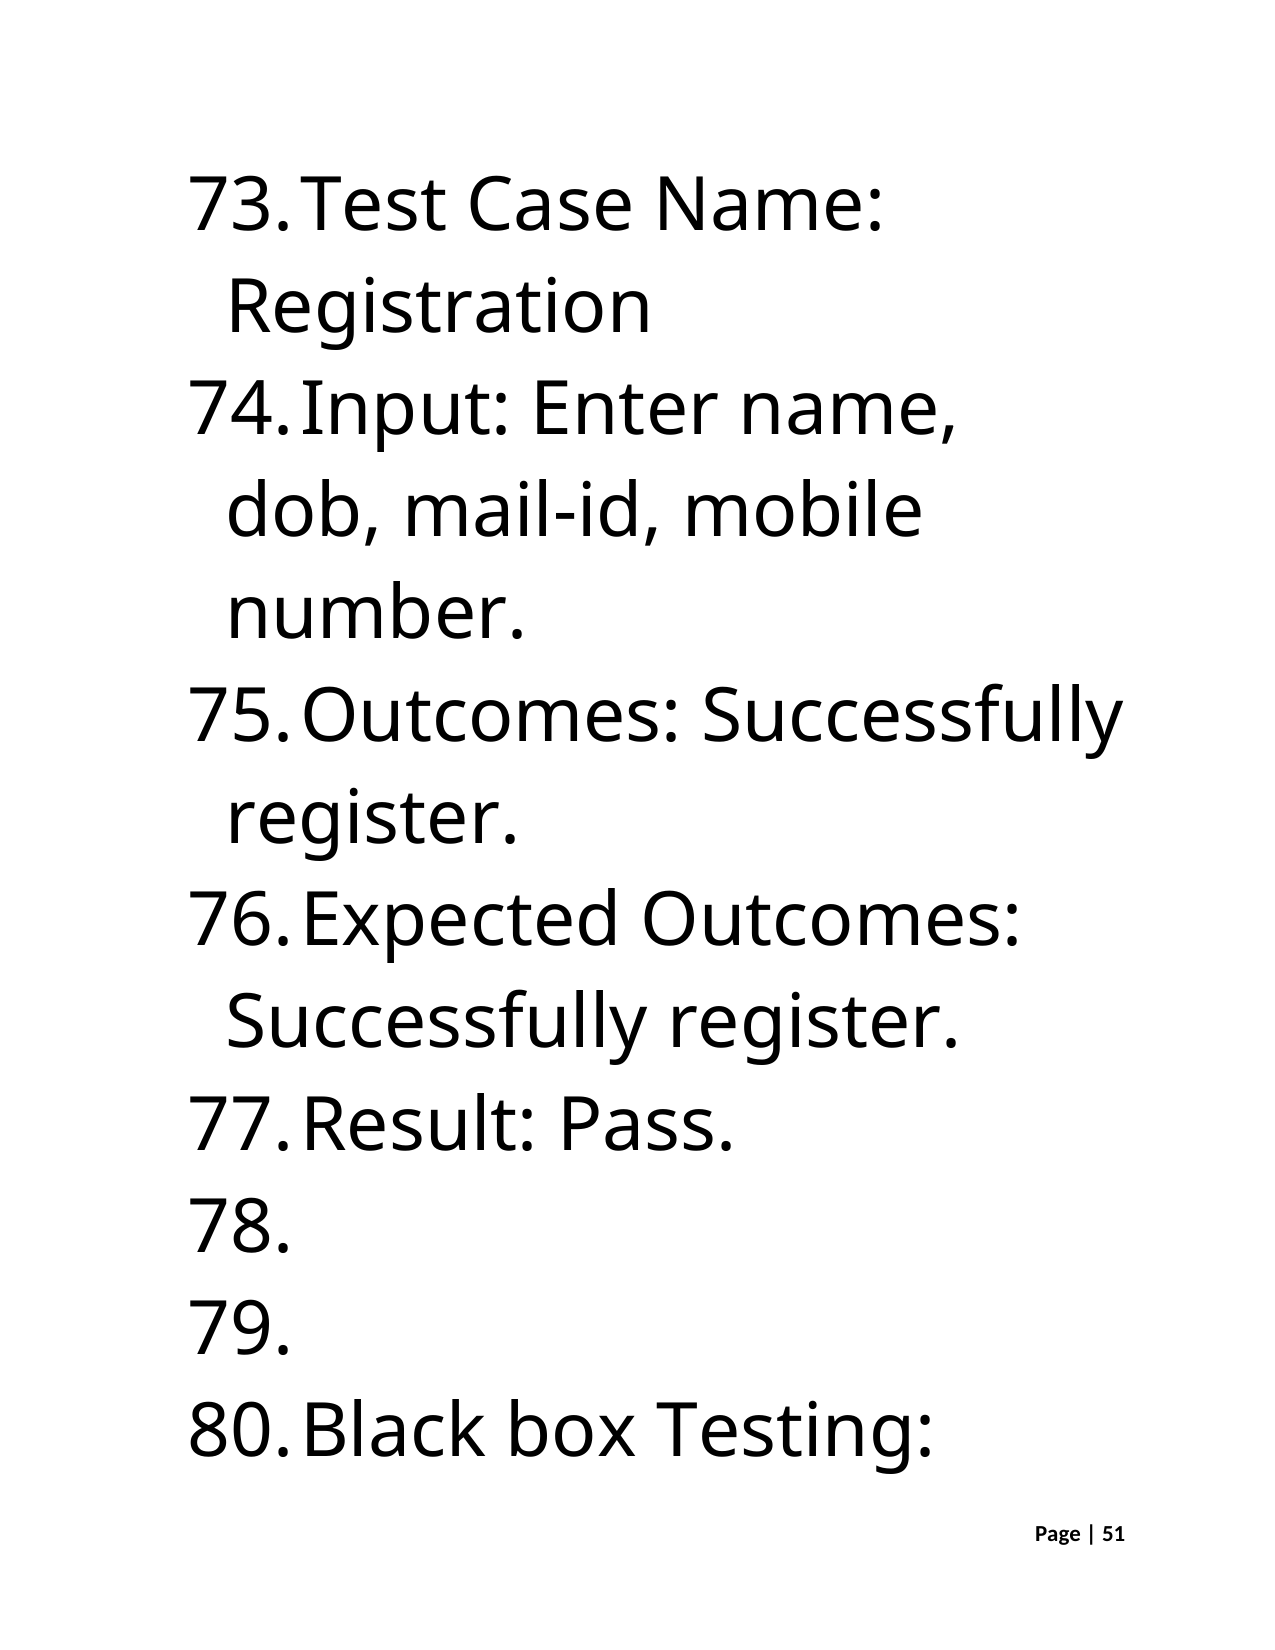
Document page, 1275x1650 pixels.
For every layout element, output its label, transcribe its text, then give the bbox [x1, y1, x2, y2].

list Input: Enter name, dob, mail-id, mobile number. [187, 354, 1125, 661]
list Black box Testing: [187, 1376, 1125, 1478]
list Result: Pass. [187, 1070, 1125, 1172]
list Expected Outcomes: Successfully register. [187, 865, 1125, 1070]
list Outcomes: Successfully register. [187, 661, 1125, 865]
list Test Case Name: Registration [187, 150, 1125, 354]
